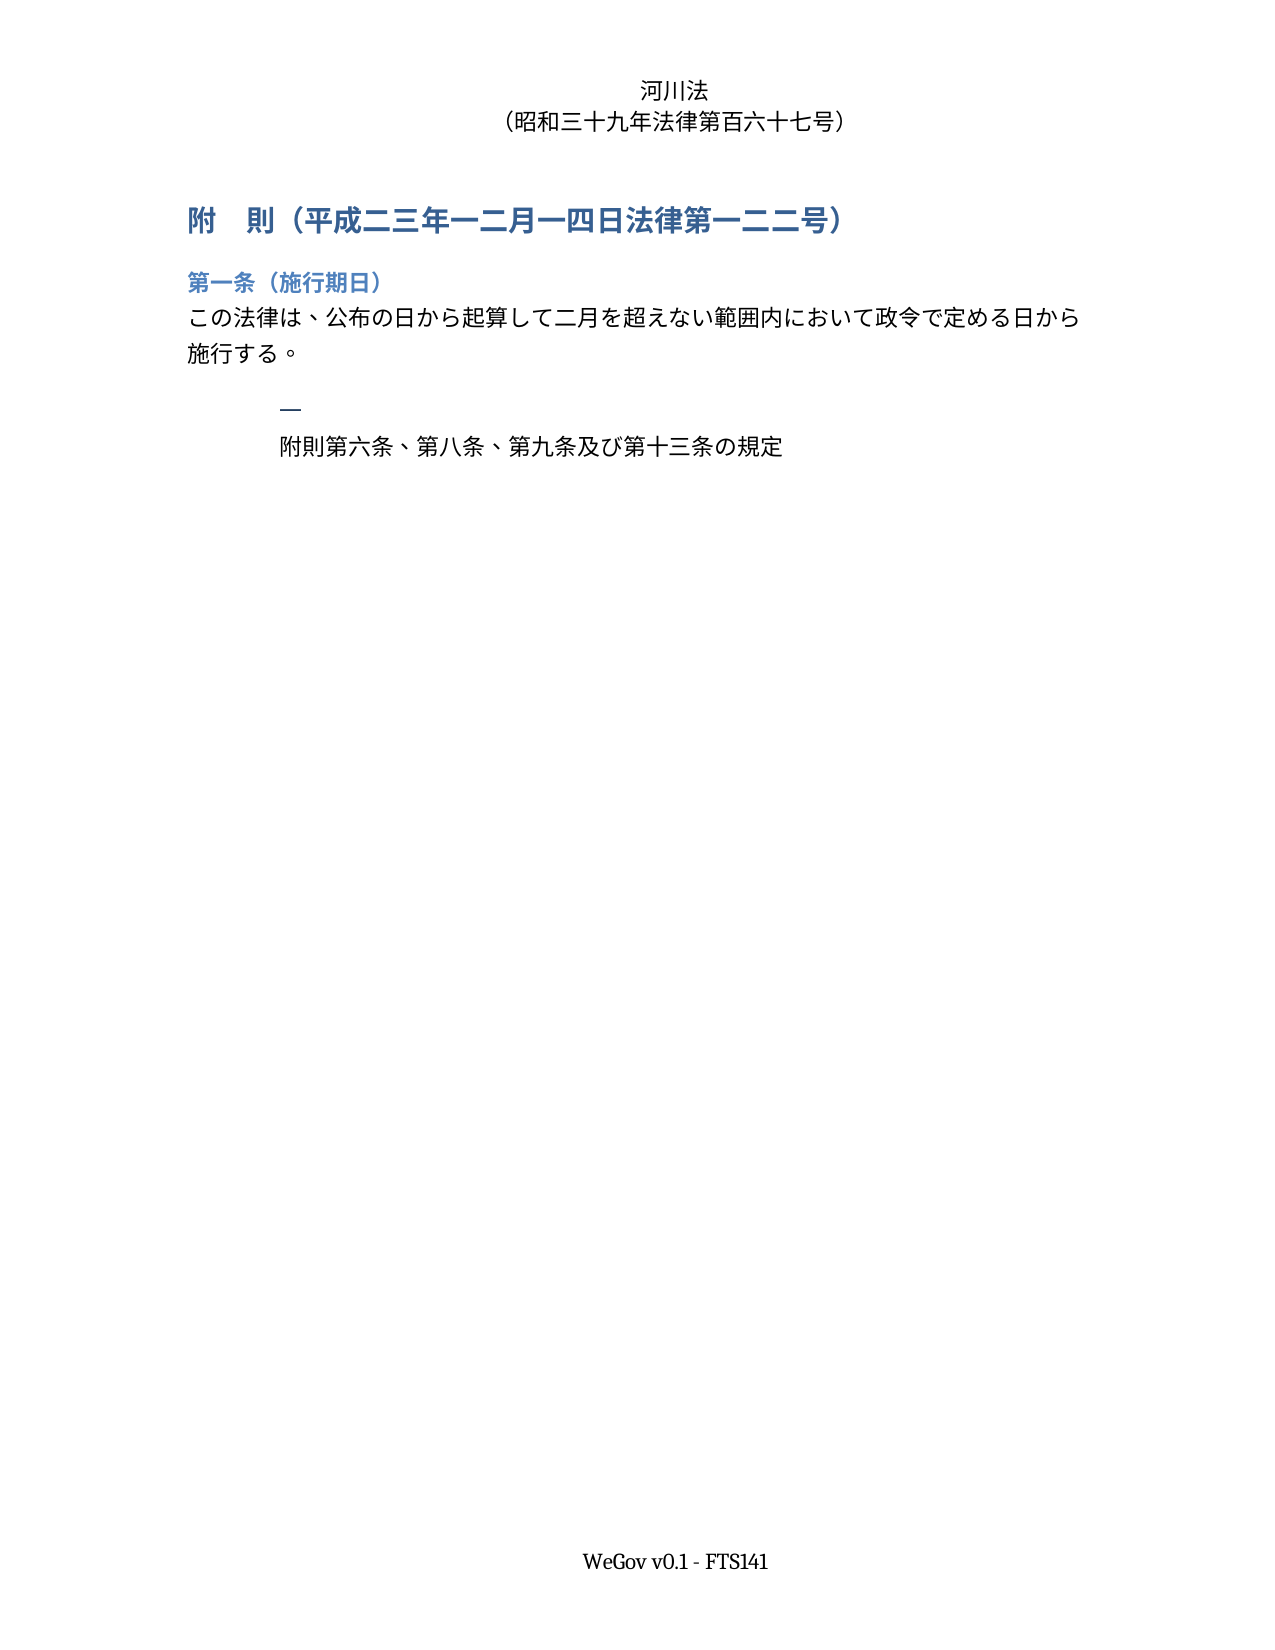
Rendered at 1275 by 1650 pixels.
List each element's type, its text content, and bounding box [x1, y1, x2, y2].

text この法律は、公布の日から起算して二月を超えない範囲内において政令で定める日から施行する。 [187, 302, 1087, 369]
text 附則第六条、第八条、第九条及び第十三条の規定 [279, 431, 1087, 462]
subtitle 附 則（平成二三年一二月一四日法律第一二二号） [187, 200, 1087, 240]
subtitle 第一条（施行期日） [187, 266, 1087, 298]
subtitle 一 [279, 395, 1087, 426]
